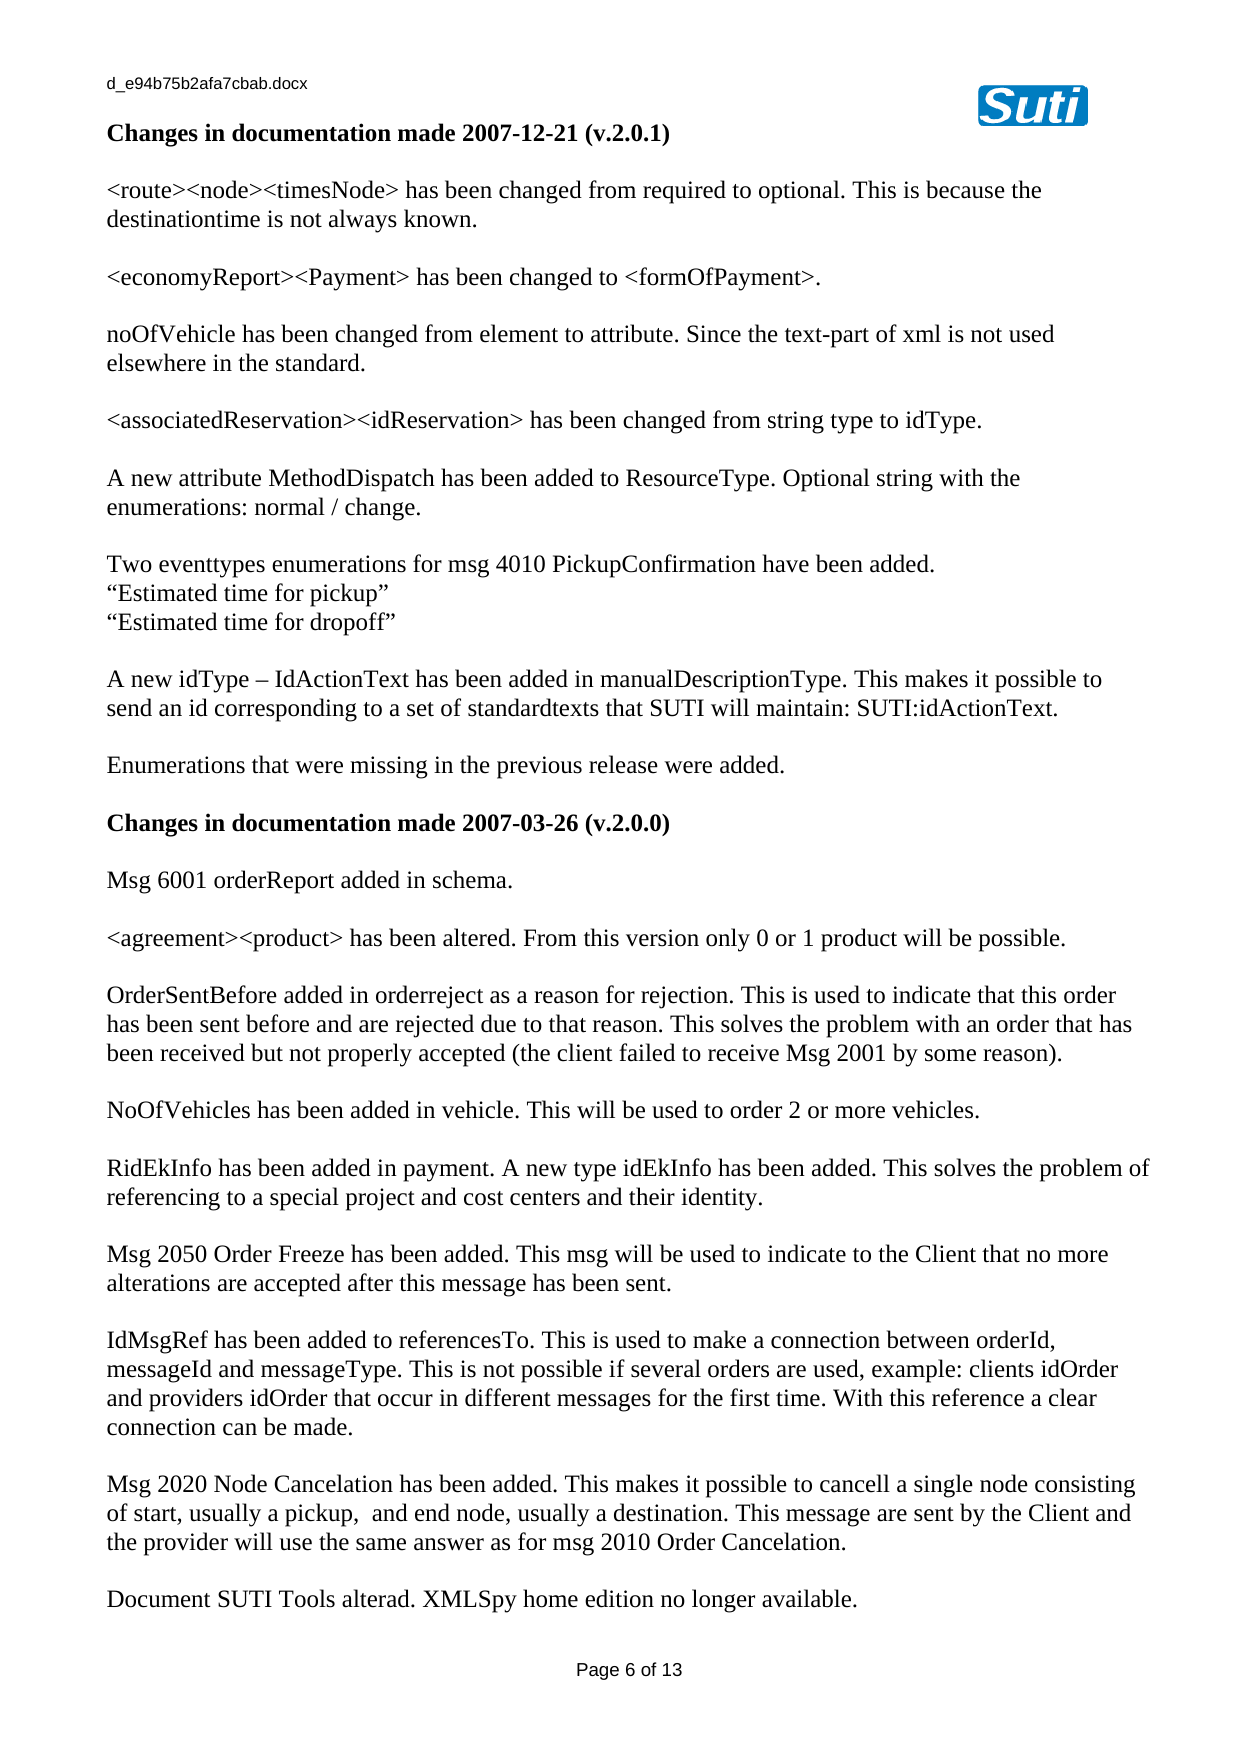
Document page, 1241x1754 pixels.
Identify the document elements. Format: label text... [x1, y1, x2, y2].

text <associatedReservation><idReservation> has been changed from string type to idType. [106, 406, 1152, 434]
text Msg 2020 Node Cancelation has been added. This makes it possible to cancell a single node consisting of start, usually a pickup, and end node, usually a destination. This message are sent by the Client and the provider will use the same answer as for msg 2010 Order Cancelation. [106, 1469, 1152, 1556]
text “Estimated time for pickup” [106, 578, 1152, 607]
text Changes in documentation made 2007-03-26 (v.2.0.0) [106, 808, 1152, 837]
text <route><node><timesNode> has been changed from required to optional. This is because the destinationtime is not always known. [106, 176, 1152, 233]
text Two eventtypes enumerations for msg 4010 PickupConfirmation have been added. [106, 549, 1152, 578]
text Msg 6001 orderReport added in schema. [106, 866, 1152, 894]
text Enumerations that were missing in the previous release were added. [106, 751, 1152, 779]
text Changes in documentation made 2007-12-21 (v.2.0.1) [106, 118, 1152, 147]
text noOfVehicle has been changed from element to attribute. Since the text-part of xml is not used elsewhere in the standard. [106, 319, 1152, 377]
text IdMsgRef has been added to referencesTo. This is used to make a connection between orderId, messageId and messageType. This is not possible if several orders are used, example: clients idOrder and providers idOrder that occur in different messages for the first time. With this reference a clear connection can be made. [106, 1326, 1152, 1441]
text <agreement><product> has been altered. From this version only 0 or 1 product will be possible. [106, 923, 1152, 952]
text “Estimated time for dropoff” [106, 607, 1152, 636]
text A new idType – IdActionText has been added in manualDescriptionType. This makes it possible to send an id corresponding to a set of standardtexts that SUTI will maintain: SUTI:idActionText. [106, 664, 1152, 722]
text OrderSentBefore added in orderreject as a reason for rejection. This is used to indicate that this order has been sent before and are rejected due to that reason. This solves the problem with an order that has been received but not properly accepted (the client failed to receive Msg 2001 by some reason). [106, 981, 1152, 1067]
text Document SUTI Tools alterad. XMLSpy home edition no longer available. [106, 1584, 1152, 1613]
text NoOfVehicles has been added in vehicle. This will be used to order 2 or more vehicles. [106, 1096, 1152, 1124]
text Msg 2050 Order Freeze has been added. This msg will be used to indicate to the Client that no more alterations are accepted after this message has been sent. [106, 1239, 1152, 1297]
text <economyReport><Payment> has been changed to <formOfPayment>. [106, 262, 1152, 291]
text RidEkInfo has been added in payment. A new type idEkInfo has been added. This solves the problem of referencing to a special project and cost centers and their identity. [106, 1153, 1152, 1211]
text A new attribute MethodDispatch has been added to ResourceType. Optional string with the enumerations: normal / change. [106, 463, 1152, 521]
